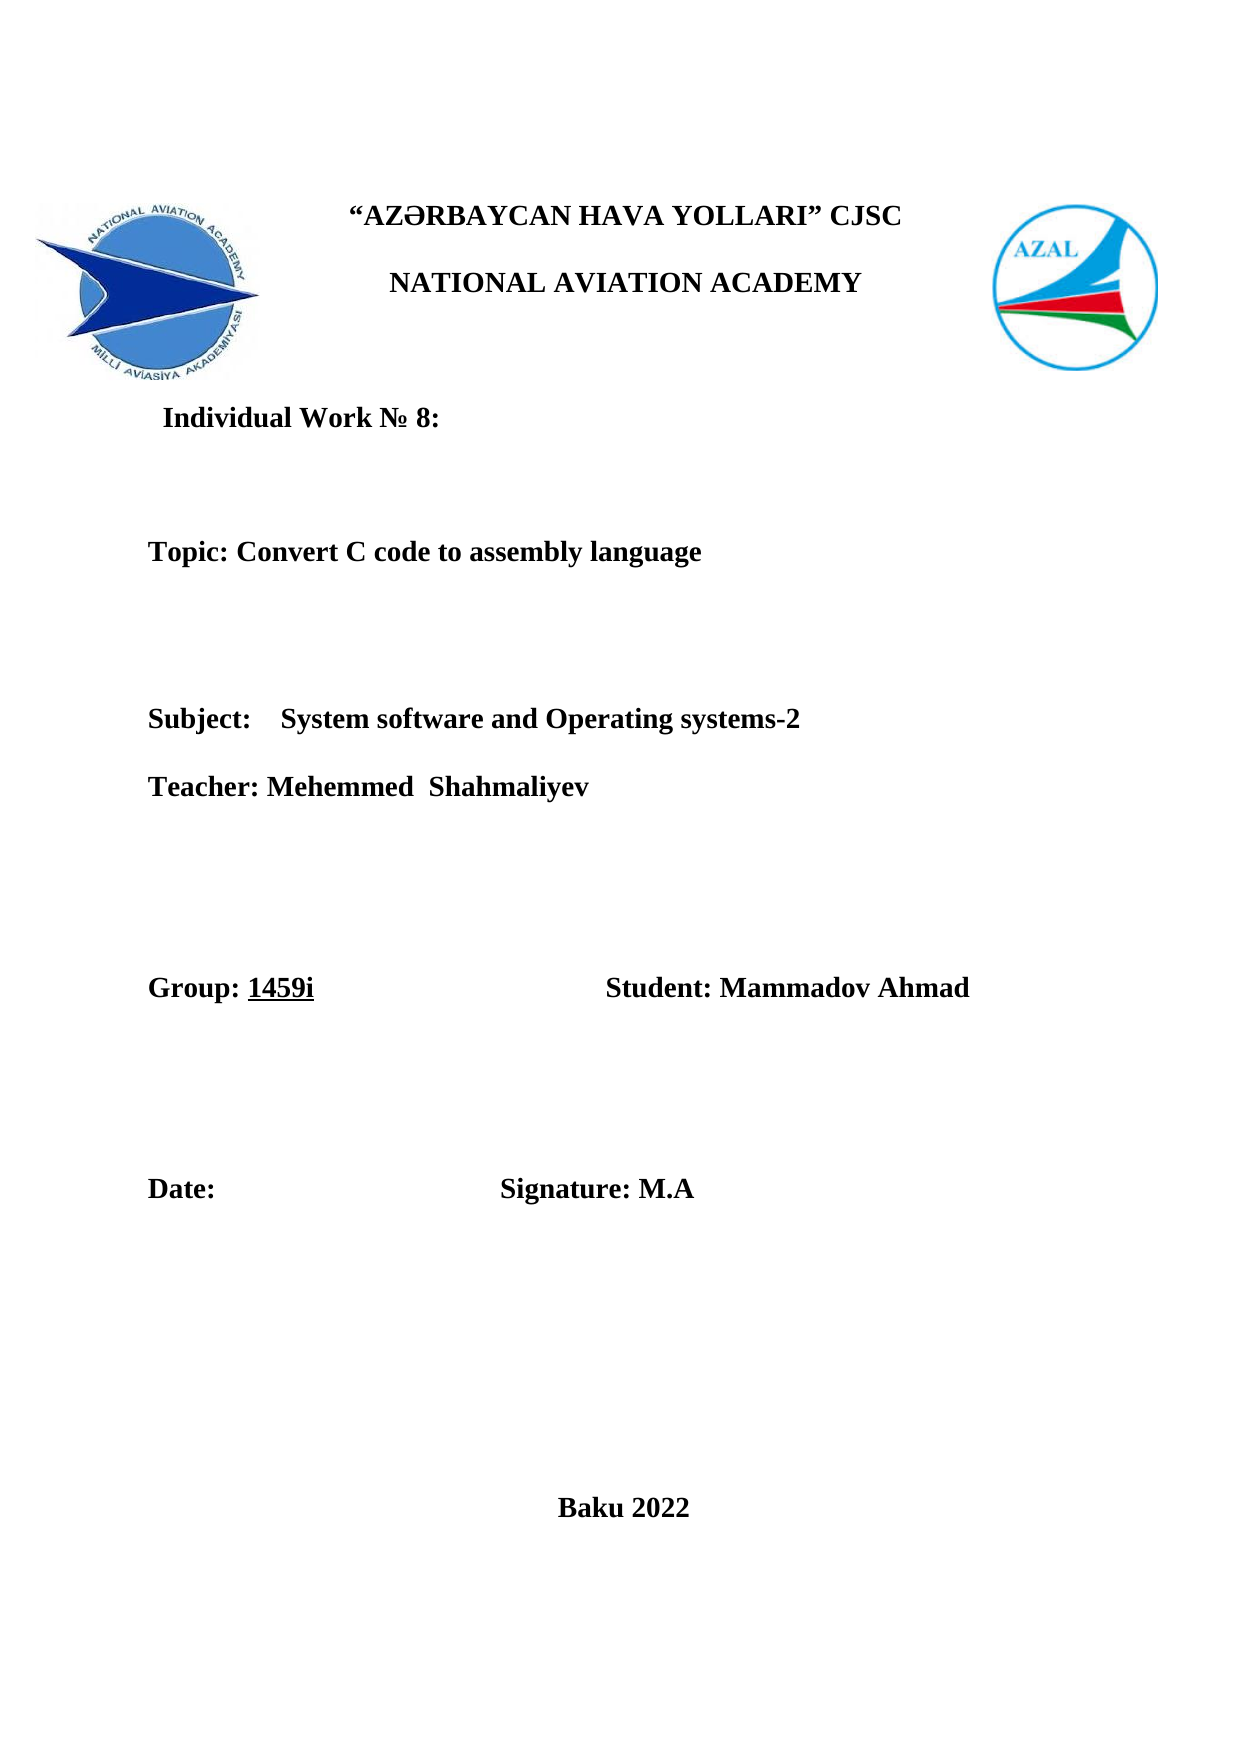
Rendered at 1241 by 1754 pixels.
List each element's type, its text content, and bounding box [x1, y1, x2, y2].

picture [35, 203, 260, 381]
text Subject: System software and Operating systems-2 [148, 702, 1093, 735]
text Topic: Convert C code to assembly language [148, 534, 1093, 567]
text Teacher: Mehemmed Shahmaliyev [148, 769, 1093, 802]
text “AZƏRBAYCAN HAVA YOLLARI” CJSC NATIONAL AVIATION ACADEMY [148, 198, 1093, 299]
text Date: Signature: M.A [148, 1171, 1093, 1205]
text Individual Work № 8: [148, 400, 1093, 433]
picture [998, 228, 1156, 368]
text Group: 1459i Student: Mammadov Ahmad [148, 970, 1093, 1003]
picture [991, 203, 1158, 371]
picture [1081, 303, 1158, 371]
text Baku 2022 [148, 1490, 1093, 1524]
picture [996, 208, 1115, 303]
